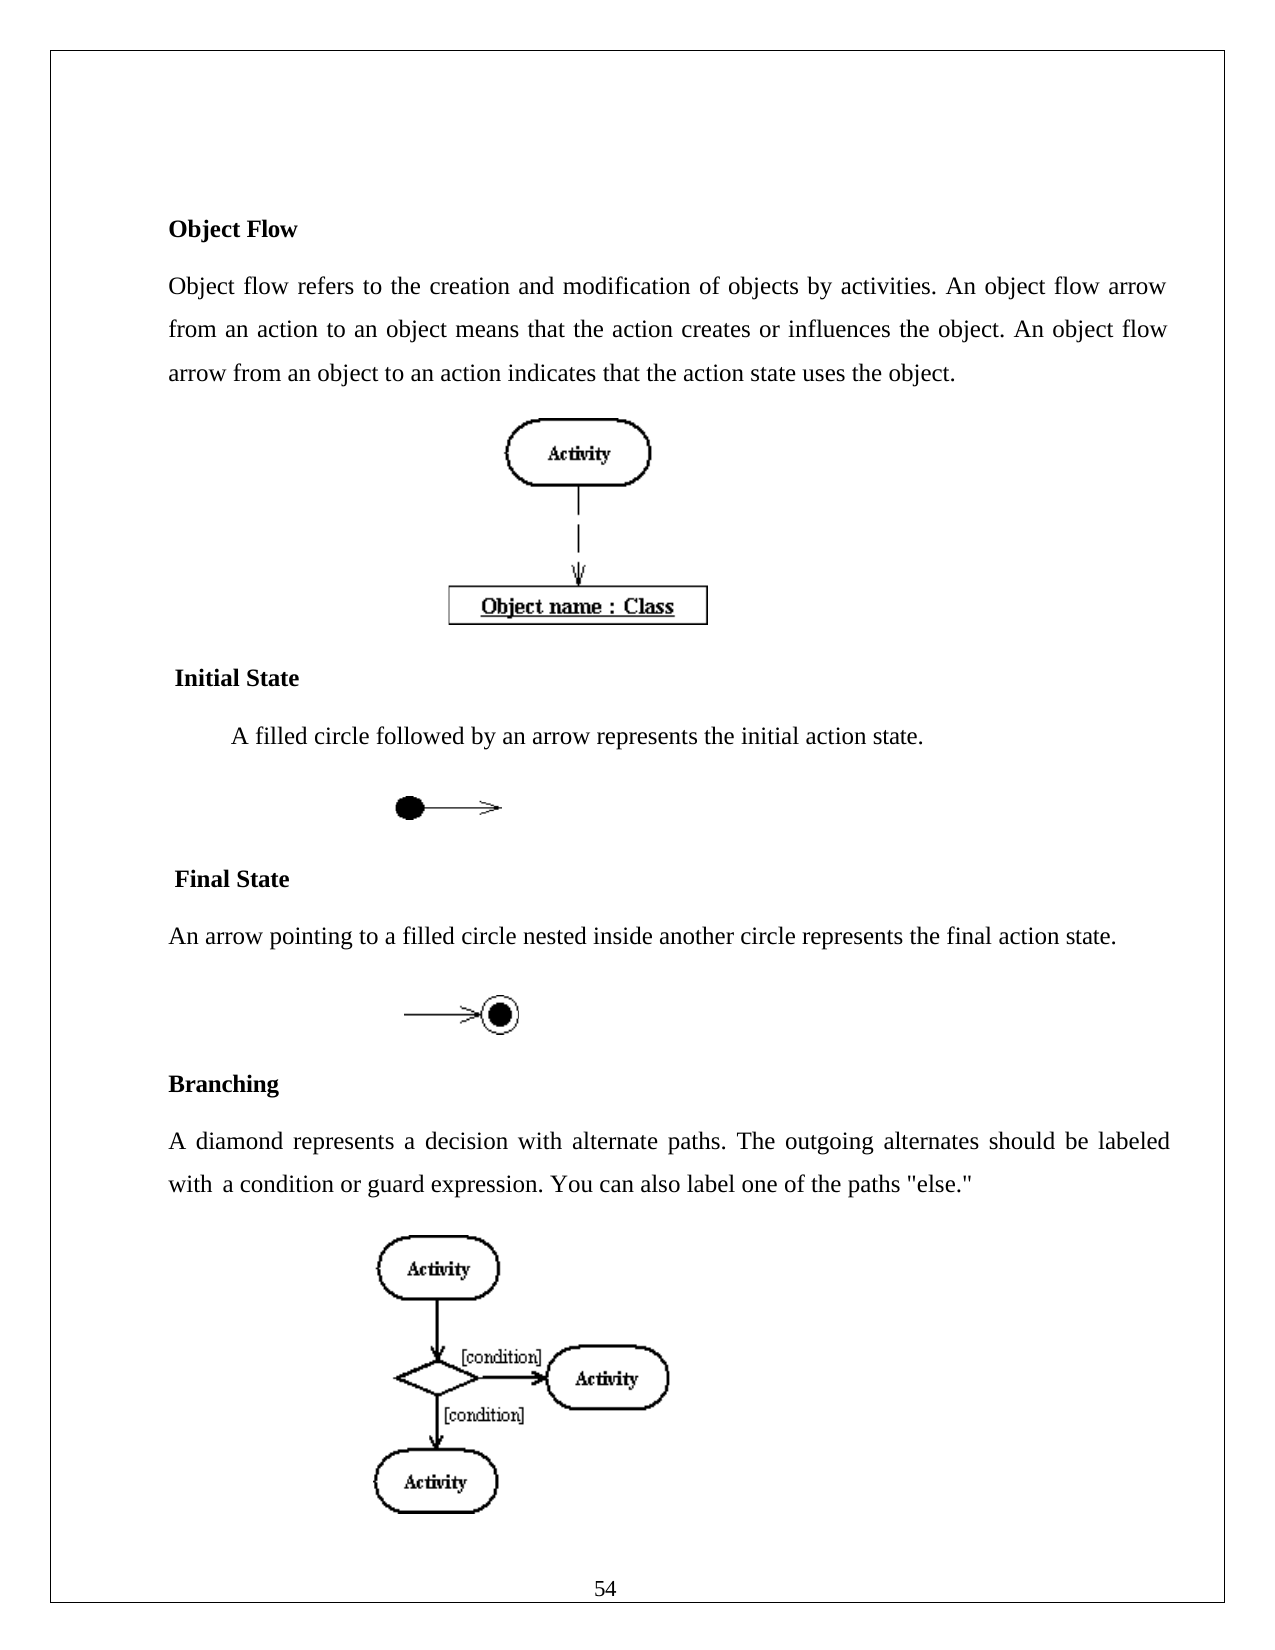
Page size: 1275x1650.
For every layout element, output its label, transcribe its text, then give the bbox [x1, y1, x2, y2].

text A diamond represents a decision with alternate paths. The outgoing alternates should be labeled with a condition or guard expression. You can also label one of the paths "else." [168, 1126, 1186, 1198]
picture [448, 418, 708, 625]
subtitle Final State [118, 864, 1186, 893]
subtitle Branching [168, 1069, 1186, 1098]
subtitle Initial State [118, 663, 1186, 692]
subtitle Object Flow [168, 214, 1186, 243]
picture [373, 1235, 670, 1514]
text A filled circle followed by an arrow represents the initial action state. [168, 721, 1186, 749]
picture [404, 995, 519, 1035]
text Object flow refers to the creation and modification of objects by activities. An object flow arrow from an action to an object means that the action creates or influences the object. An object flow arrow from an object to an action indicates that the action state uses the object. [168, 271, 1168, 386]
text An arrow pointing to a filled circle nested inside another circle represents the final action state. [168, 921, 1186, 950]
picture [395, 796, 502, 820]
